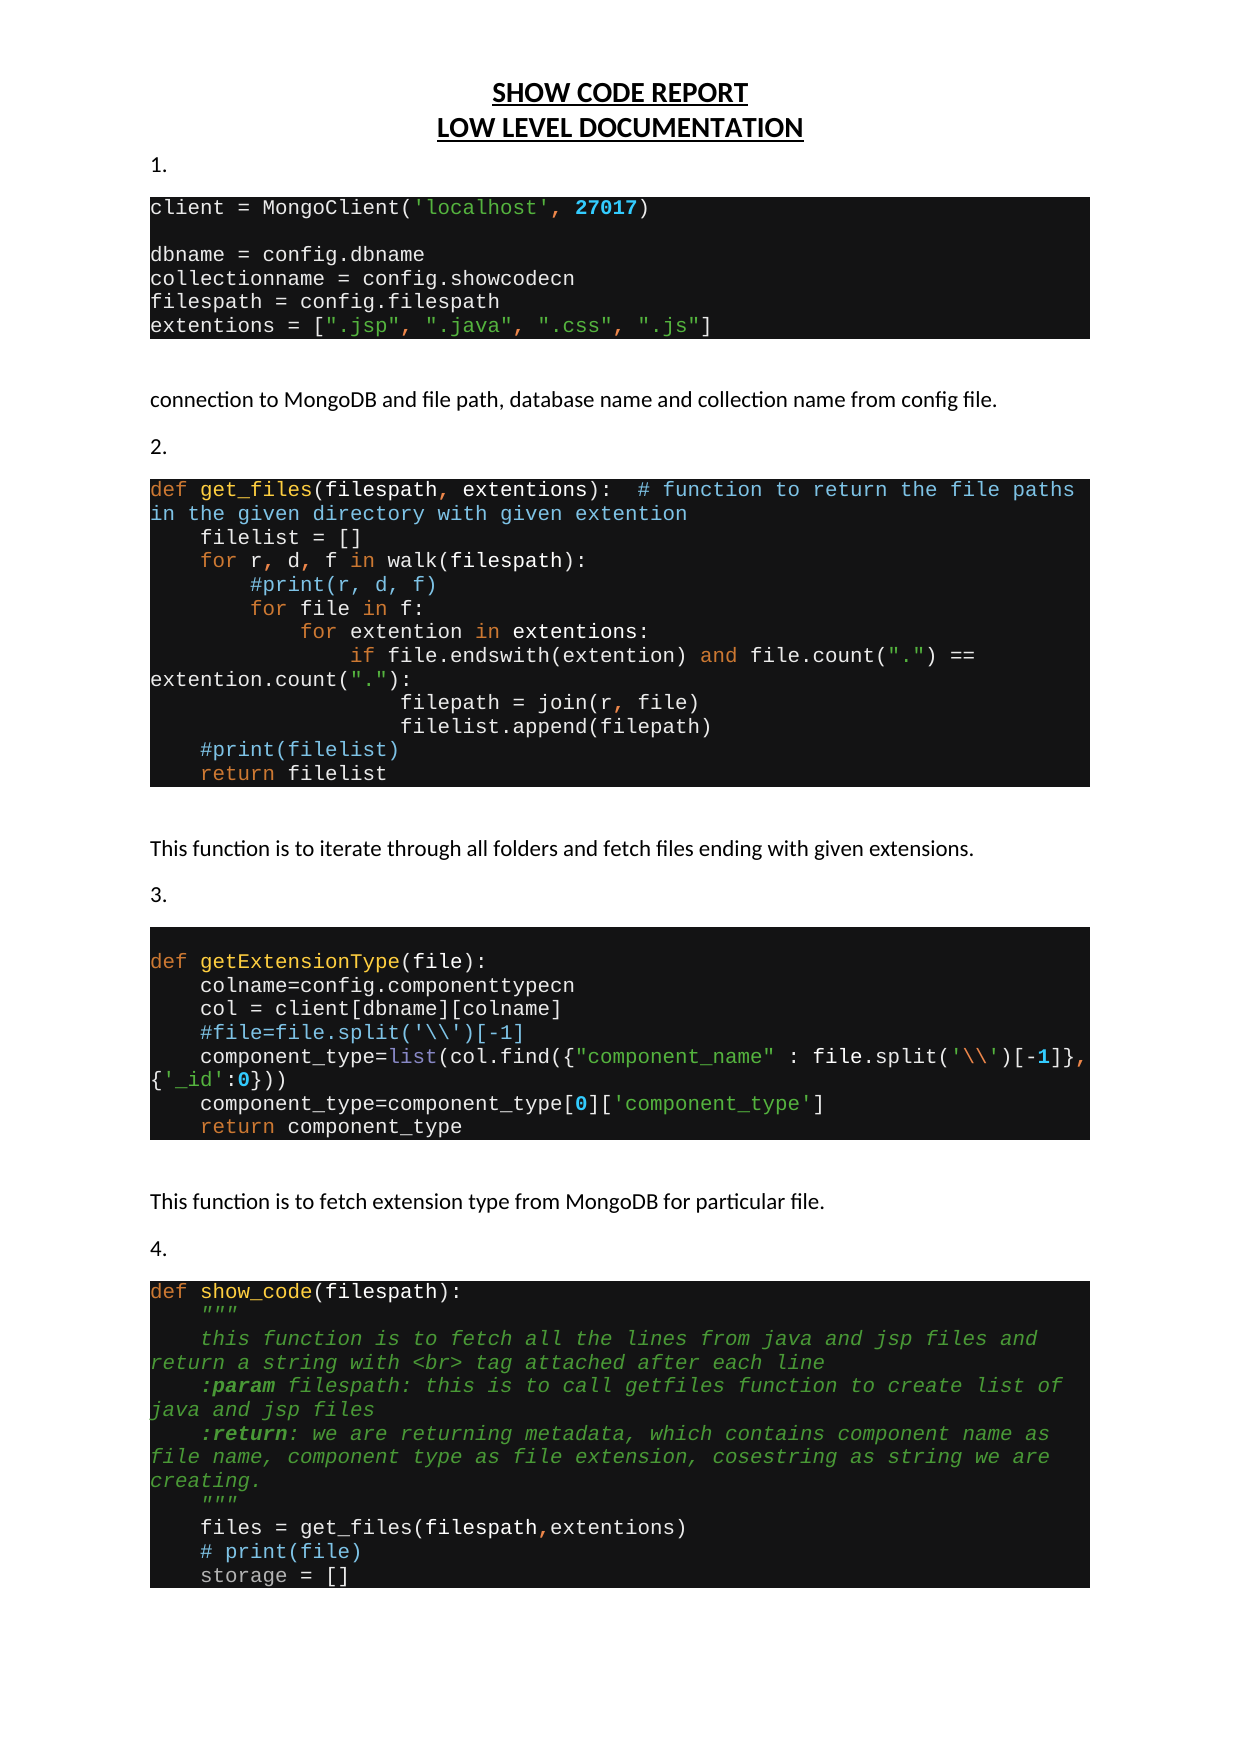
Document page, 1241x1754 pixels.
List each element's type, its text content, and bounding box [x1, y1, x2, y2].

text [150, 1281, 1090, 1588]
text 1. [150, 150, 1090, 178]
text This function is to fetch extension type from MongoDB for particular file. [150, 1187, 1090, 1215]
text client = MongoClient('localhost', 27017) dbname = config.dbname collectionname = config.showcodecn filespath = config.filespath extentions = [".jsp", ".java", ".css", ".js"] [150, 197, 1090, 339]
text 3. [150, 881, 1090, 908]
text def getExtensionType(file): colname=config.componenttypecn col = client[dbname][colname] #file=file.split('\\')[-1] component_type=list(col.find({"component_name" : file.split('\\')[-1]},{'_id':0})) component_type=component_type[0]['component_type'] return component_type [150, 927, 1090, 1140]
text connection to MongoDB and file path, database name and collection name from config file. [150, 386, 1090, 414]
text 2. [150, 432, 1090, 461]
text def get_files(filespath, extentions): # function to return the file paths in the given directory with given extention filelist = [] for r, d, f in walk(filespath): #print(r, d, f) for file in f: for extention in extentions: if file.endswith(extention) and file.count(".") == extention.count("."): filepath = join(r, file) filelist.append(filepath) #print(filelist) return filelist [150, 479, 1090, 787]
text 4. [150, 1234, 1090, 1262]
text This function is to iterate through all folders and fetch files ending with given extensions. [150, 834, 1090, 862]
